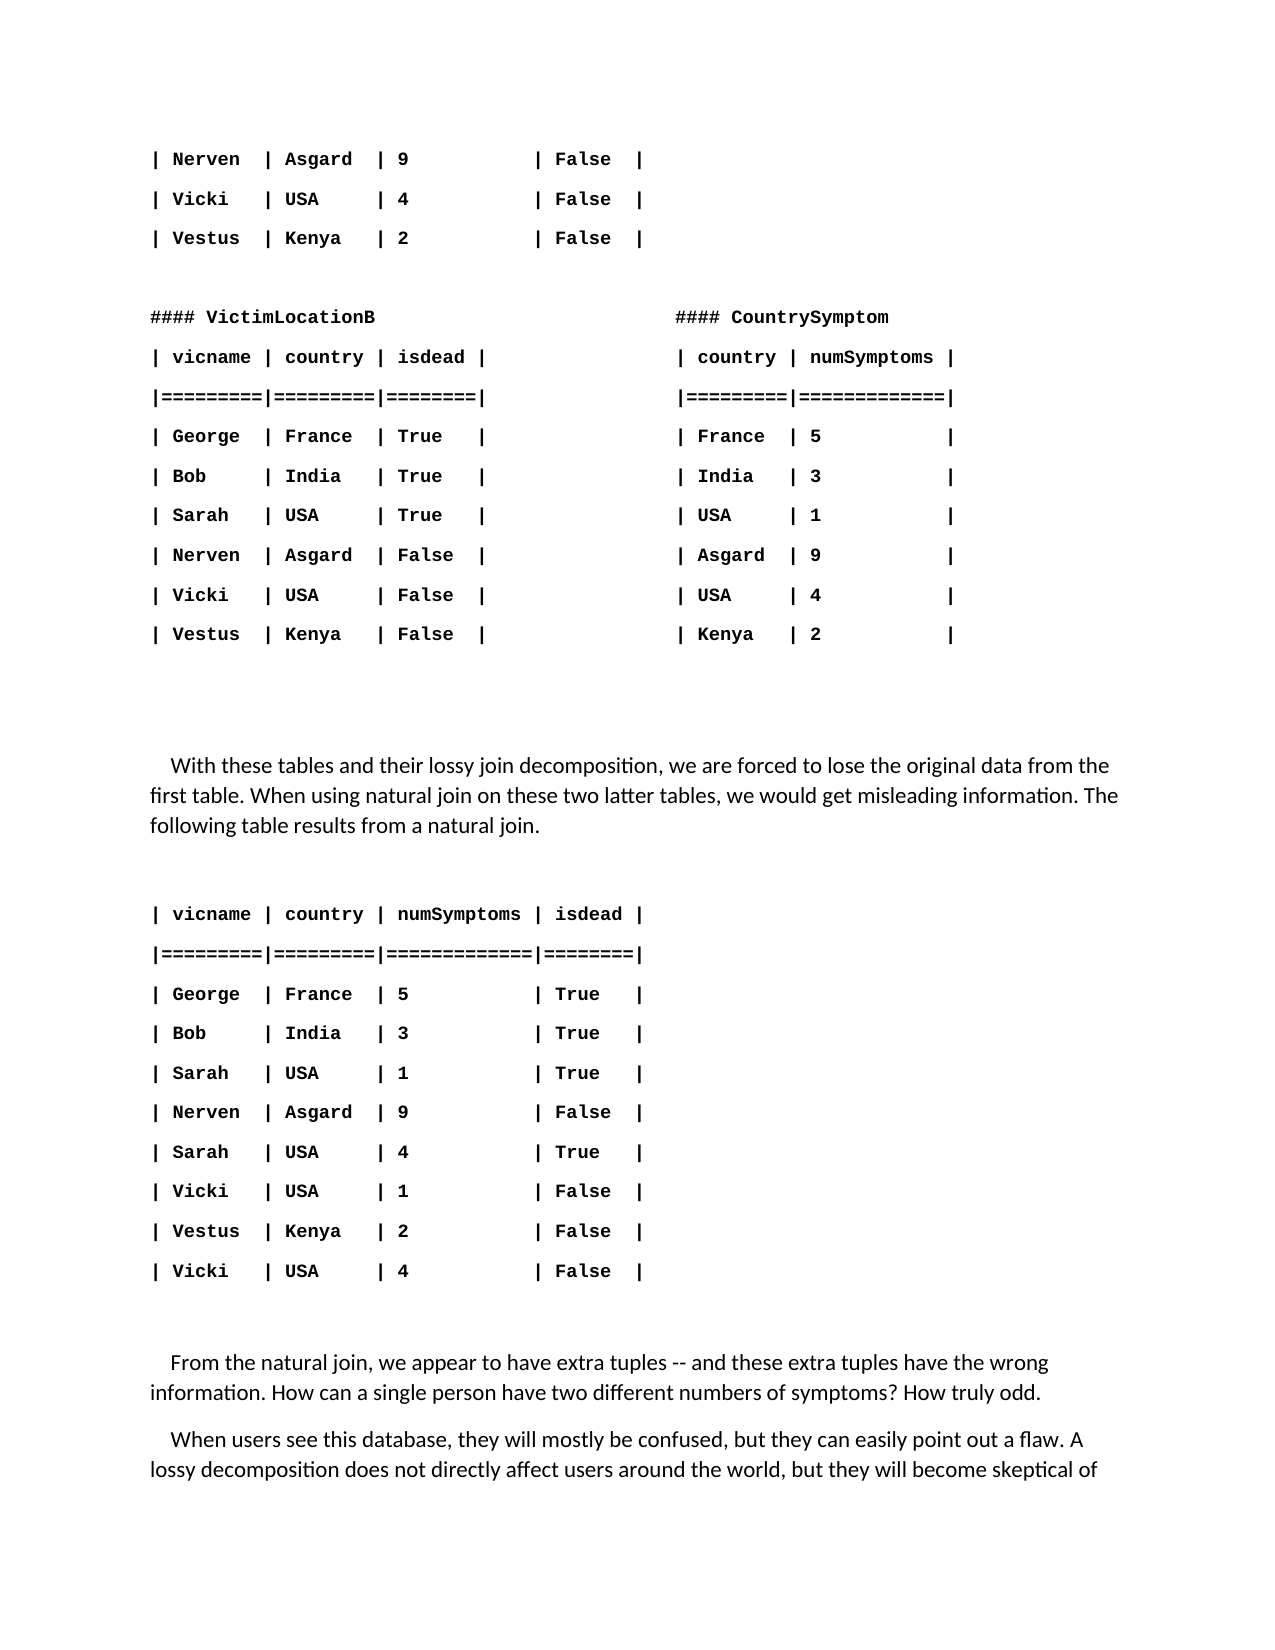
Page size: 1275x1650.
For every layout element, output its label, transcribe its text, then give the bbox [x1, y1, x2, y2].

text | Nerven | Asgard | 9 | False | [150, 150, 1125, 171]
text #### CountrySymptom [675, 308, 1125, 329]
text | Bob | India | True | [150, 467, 600, 488]
text | Vestus | Kenya | 2 | False | [150, 1222, 1125, 1243]
text |=========|=========|=============|========| [150, 945, 1125, 966]
text | Vestus | Kenya | False | [150, 625, 600, 646]
text From the natural join, we appear to have extra tuples -- and these extra tuples have the wrong information. How can a single person have two different numbers of symptoms? How truly odd. [150, 1348, 1125, 1406]
text | Bob | India | 3 | True | [150, 1024, 1125, 1045]
text | Asgard | 9 | [675, 546, 1125, 567]
text | Vicki | USA | 1 | False | [150, 1182, 1125, 1203]
text | vicname | country | isdead | [150, 348, 600, 369]
text | Vicki | USA | 4 | False | [150, 189, 1125, 211]
text | Sarah | USA | True | [150, 506, 600, 527]
text | India | 3 | [675, 467, 1125, 488]
text |=========|=============| [675, 387, 1125, 409]
text | USA | 4 | [675, 585, 1125, 607]
text | Vicki | USA | False | [150, 585, 600, 607]
text With these tables and their lossy join decomposition, we are forced to lose the original data from the first table. When using natural join on these two latter tables, we would get misleading information. The following table results from a natural join. [150, 751, 1125, 839]
text | Kenya | 2 | [675, 625, 1125, 646]
text | George | France | True | [150, 427, 600, 448]
text | USA | 1 | [675, 506, 1125, 527]
text | vicname | country | numSymptoms | isdead | [150, 905, 1125, 926]
text | Vestus | Kenya | 2 | False | [150, 229, 1125, 250]
text | country | numSymptoms | [675, 348, 1125, 369]
text | Nerven | Asgard | 9 | False | [150, 1103, 1125, 1124]
text | Sarah | USA | 4 | True | [150, 1143, 1125, 1164]
text |=========|=========|========| [150, 387, 600, 409]
text | Sarah | USA | 1 | True | [150, 1063, 1125, 1085]
text | France | 5 | [675, 427, 1125, 448]
text | Vicki | USA | 4 | False | [150, 1261, 1125, 1283]
text | Nerven | Asgard | False | [150, 546, 600, 567]
text | George | France | 5 | True | [150, 984, 1125, 1006]
text #### VictimLocationB [150, 308, 600, 329]
